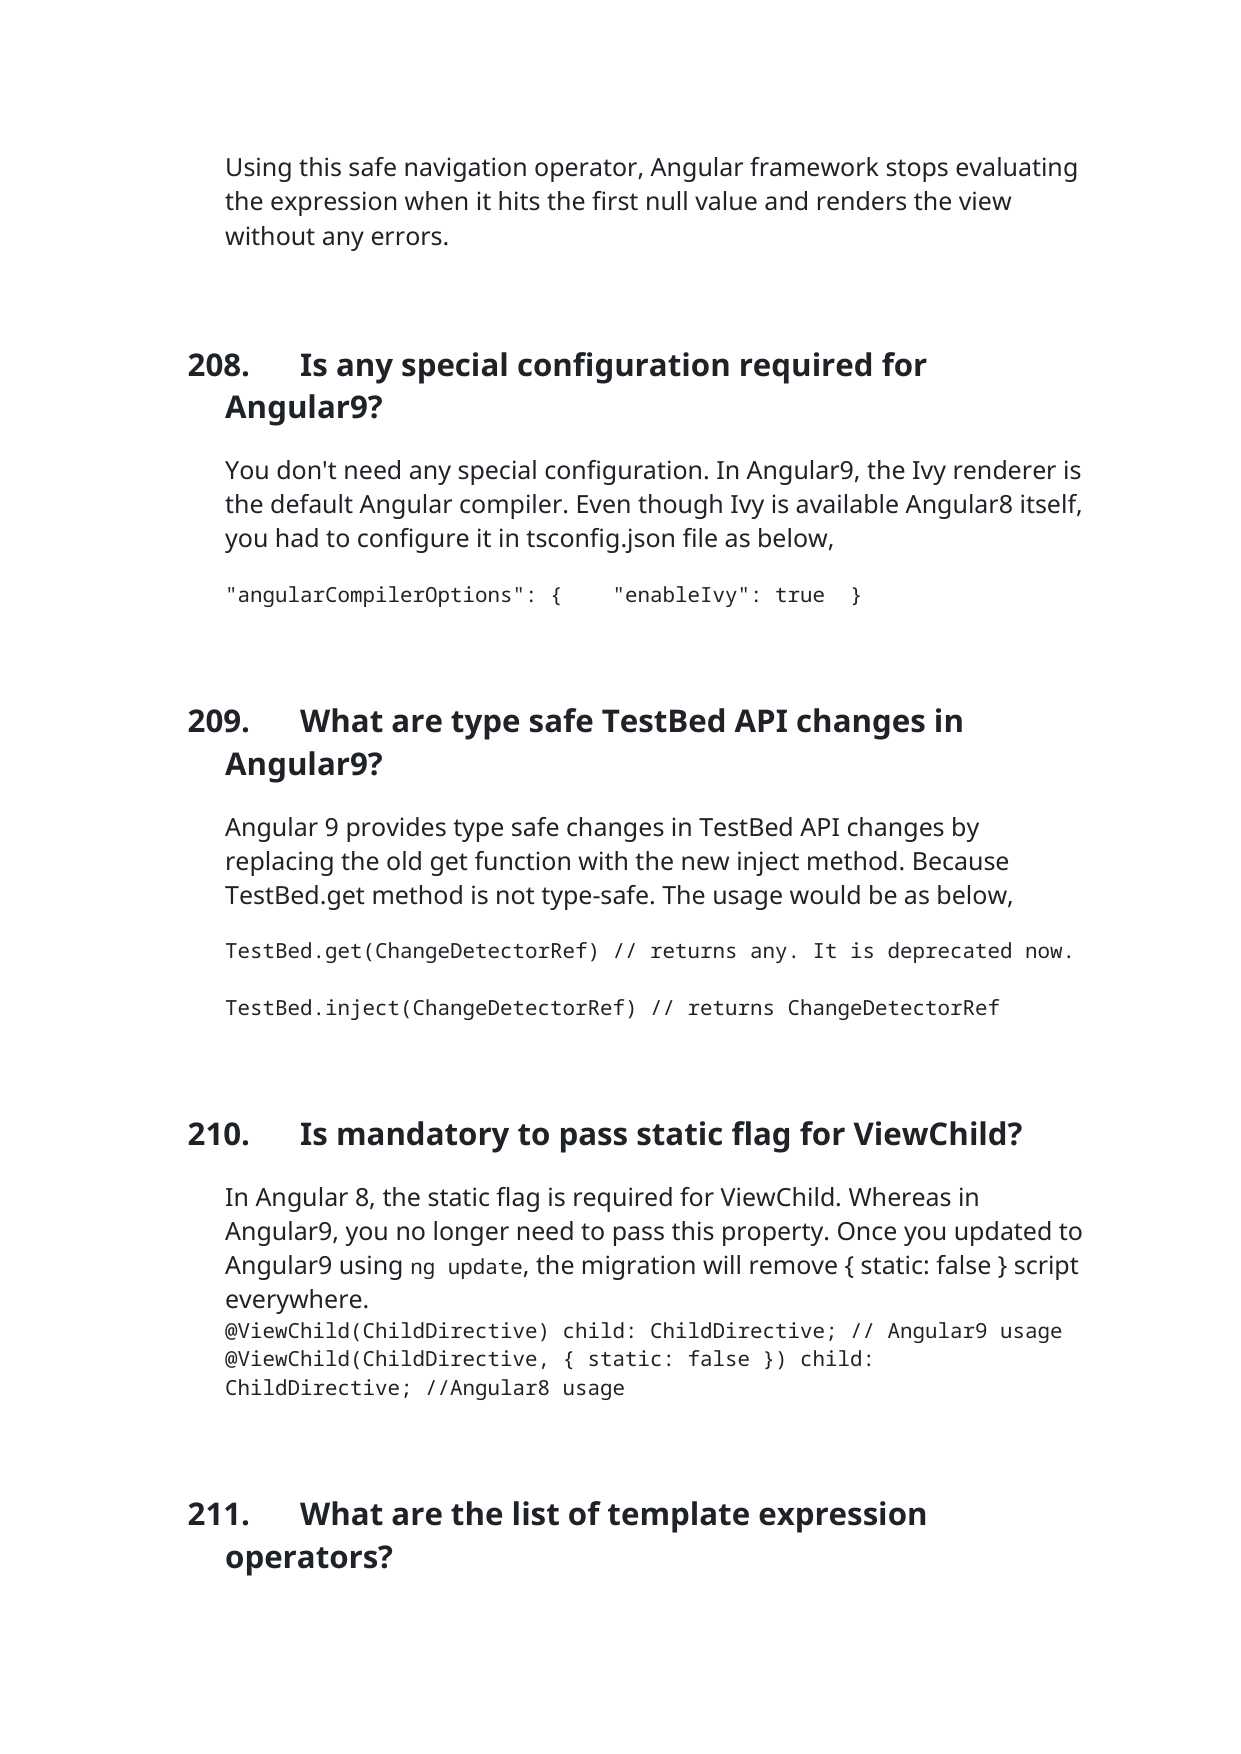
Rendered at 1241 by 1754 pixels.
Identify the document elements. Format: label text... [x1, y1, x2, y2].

text In Angular 8, the static flag is required for ViewChild. Whereas in Angular9, you no longer need to pass this property. Once you updated to Angular9 using ng update, the migration will remove { static: false } script everywhere. [225, 1180, 1090, 1316]
text TestBed.get(ChangeDetectorRef) // returns any. It is deprecated now. [225, 936, 1090, 965]
list What are the list of template expression operators? [187, 1492, 1090, 1577]
text "angularCompilerOptions": { "enableIvy": true } [225, 580, 1090, 608]
text @ViewChild(ChildDirective) child: ChildDirective; // Angular9 usage [225, 1316, 1090, 1344]
list Is mandatory to pass static flag for ViewChild? [187, 1112, 1090, 1155]
text Using this safe navigation operator, Angular framework stops evaluating the expression when it hits the first null value and renders the view without any errors. [225, 150, 1090, 252]
text You don't need any special configuration. In Angular9, the Ivy renderer is the default Angular compiler. Even though Ivy is available Angular8 itself, you had to configure it in tsconfig.json file as below, [225, 453, 1090, 555]
list What are type safe TestBed API changes in Angular9? [187, 699, 1090, 784]
text Angular 9 provides type safe changes in TestBed API changes by replacing the old get function with the new inject method. Because TestBed.get method is not type-safe. The usage would be as below, [225, 809, 1090, 911]
text TestBed.inject(ChangeDetectorRef) // returns ChangeDetectorRef [225, 993, 1090, 1022]
list Is any special configuration required for Angular9? [187, 343, 1090, 428]
text @ViewChild(ChildDirective, { static: false }) child: ChildDirective; //Angular8 usage [225, 1344, 1090, 1401]
